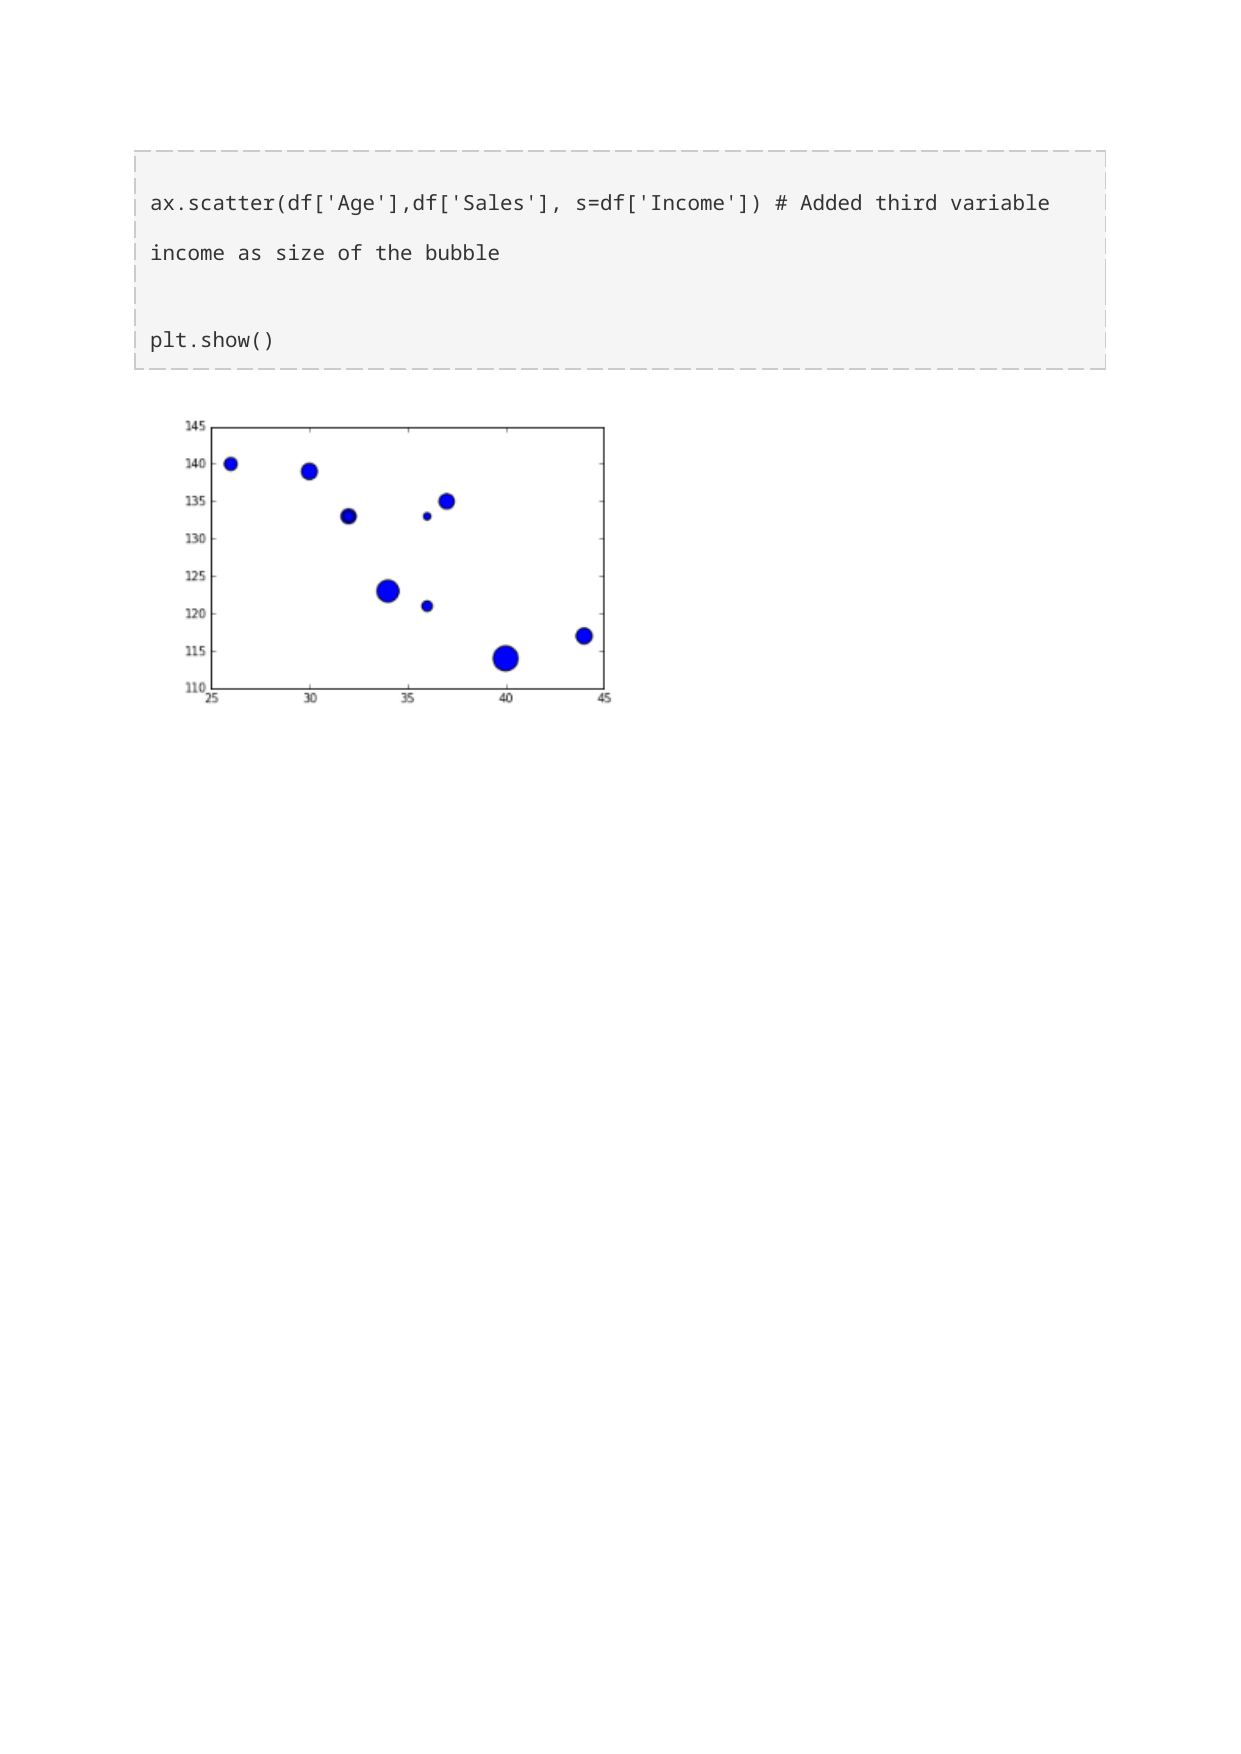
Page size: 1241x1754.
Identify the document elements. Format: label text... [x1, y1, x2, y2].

picture [150, 407, 655, 726]
text plt.show() [134, 287, 1106, 370]
text ax.scatter(df['Age'],df['Sales'], s=df['Income']) # Added third variable income as size of the bubble [134, 150, 1106, 266]
